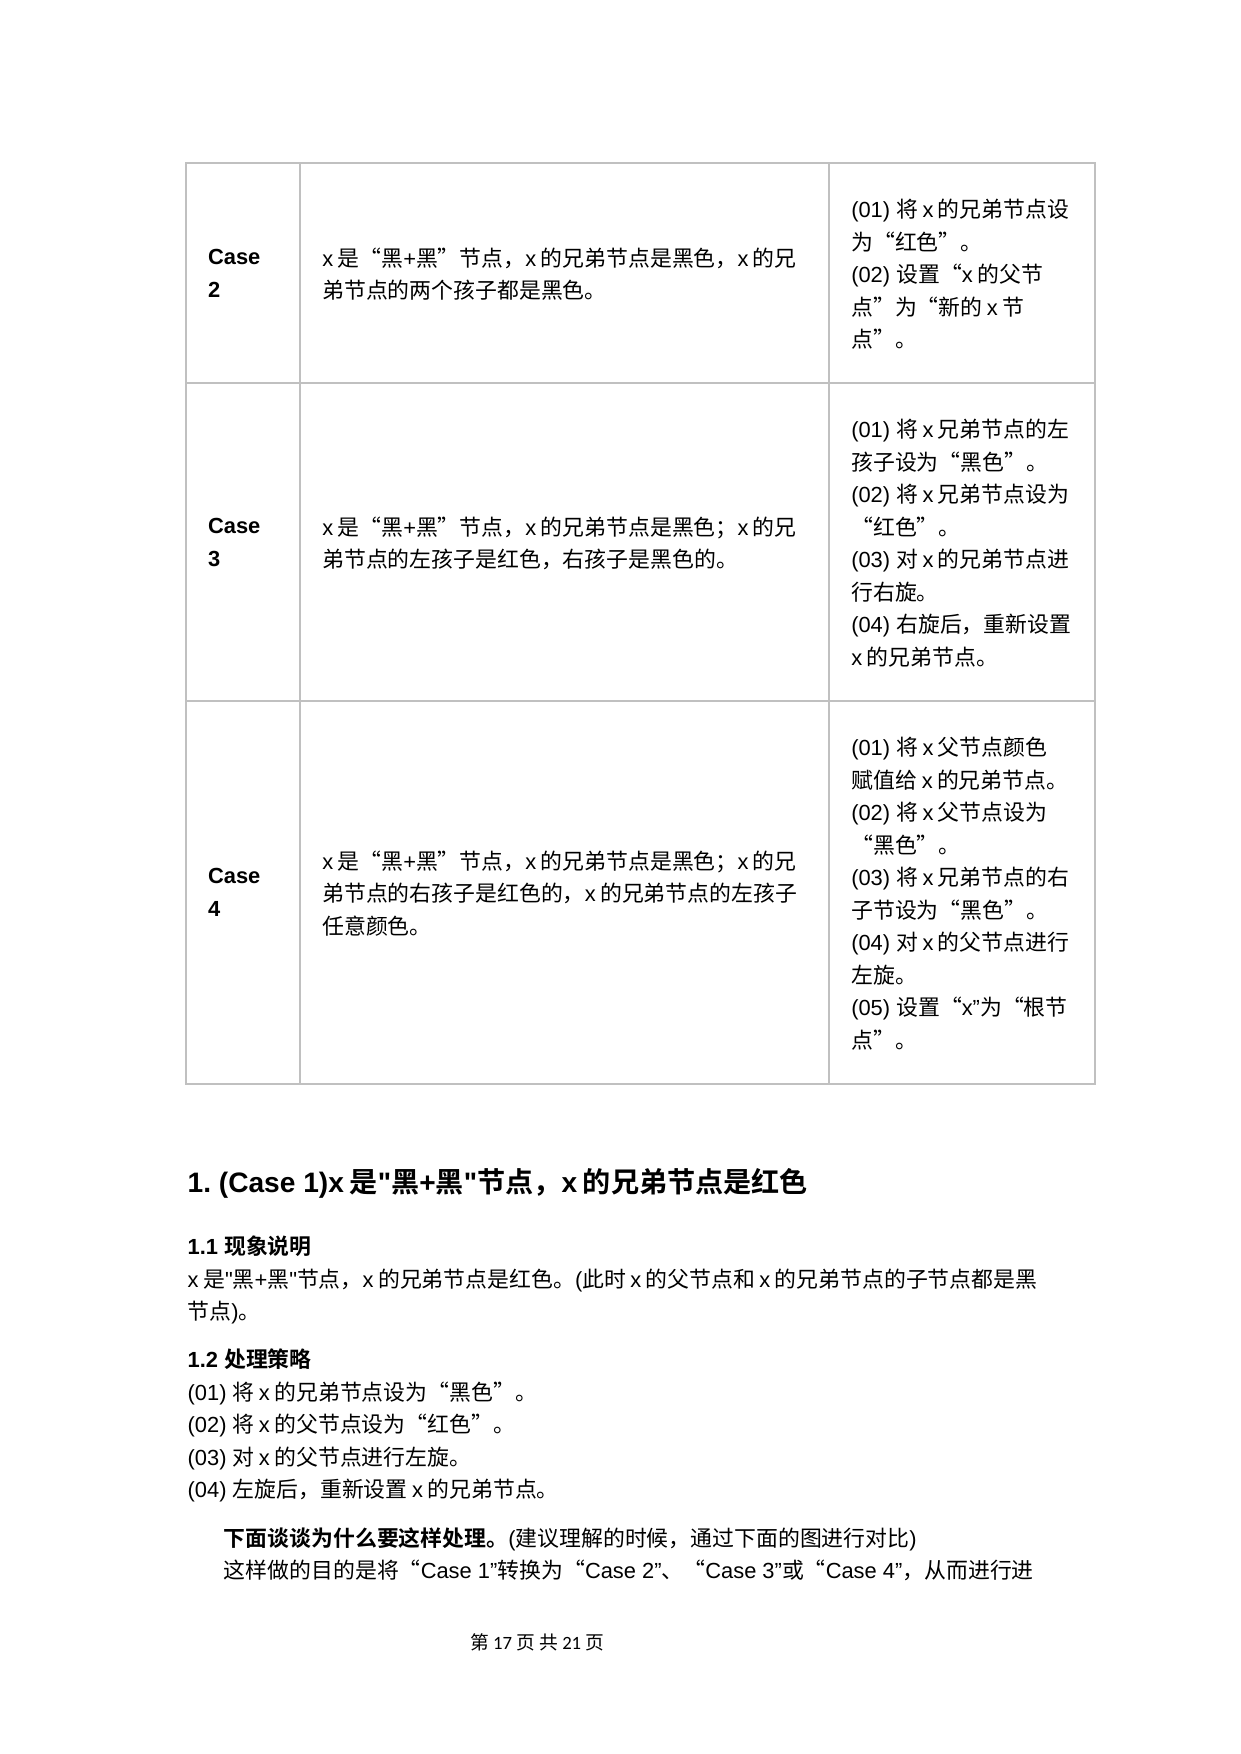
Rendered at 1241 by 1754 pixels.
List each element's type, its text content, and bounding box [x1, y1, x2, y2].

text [187, 1520, 1053, 1585]
table_cell x是“黑+黑”节点，x的兄弟节点是黑色；x的兄弟节点的左孩子是红色，右孩子是黑色的。 [301, 384, 828, 700]
table_cell Case 2 [187, 164, 299, 382]
table_cell x是“黑+黑”节点，x的兄弟节点是黑色；x的兄弟节点的右孩子是红色的，x的兄弟节点的左孩子任意颜色。 [301, 702, 828, 1083]
table_cell (01) 将x兄弟节点的左孩子设为“黑色”。 (02) 将x兄弟节点设为“红色”。 (03) 对x的兄弟节点进行右旋。 (04) 右旋后，重新设置x的兄弟节点。 [830, 384, 1094, 700]
table_cell Case 3 [187, 384, 299, 700]
text 1.1 现象说明 x是"黑+黑"节点，x的兄弟节点是红色。(此时x的父节点和x的兄弟节点的子节点都是黑节点)。 [187, 1229, 1053, 1326]
table_cell Case 4 [187, 702, 299, 1083]
text 1. (Case 1)x是"黑+黑"节点，x的兄弟节点是红色 [187, 1148, 1053, 1213]
text 1.2 处理策略 (01) 将x的兄弟节点设为“黑色”。 (02) 将x的父节点设为“红色”。 (03) 对x的父节点进行左旋。 (04) 左旋后，重新设置x的兄弟节点。 [187, 1342, 1053, 1504]
table_cell (01) 将x的兄弟节点设为“红色”。 (02) 设置“x的父节点”为“新的x节点”。 [830, 164, 1094, 382]
table_cell x是“黑+黑”节点，x的兄弟节点是黑色，x的兄弟节点的两个孩子都是黑色。 [301, 164, 828, 382]
table_cell (01) 将x父节点颜色 赋值给 x的兄弟节点。 (02) 将x父节点设为“黑色”。 (03) 将x兄弟节点的右子节设为“黑色”。 (04) 对x的父节点进行左旋。 (05) 设置“x”为“根节点”。 [830, 702, 1094, 1083]
